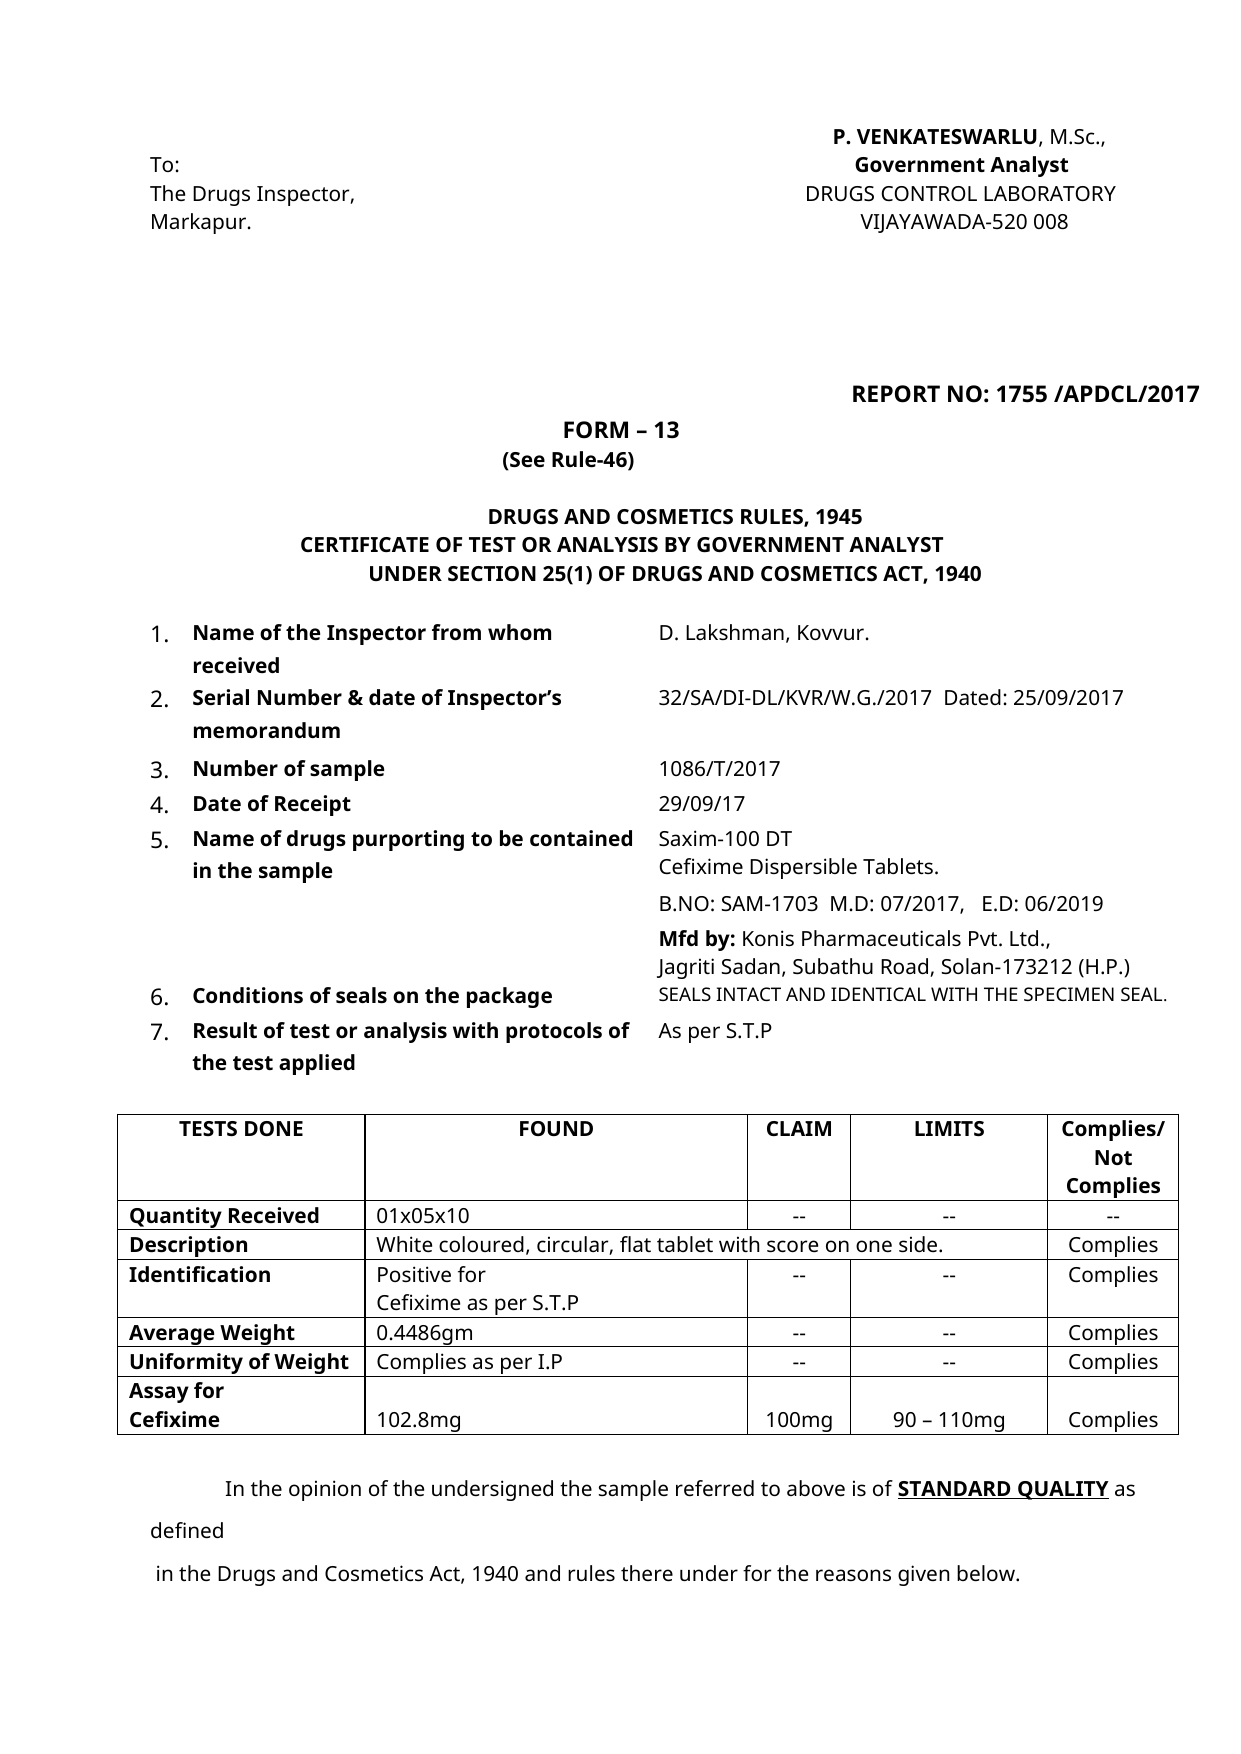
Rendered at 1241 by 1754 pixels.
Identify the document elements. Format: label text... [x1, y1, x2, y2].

text P. VENKATESWARLU, M.Sc., [150, 122, 1200, 150]
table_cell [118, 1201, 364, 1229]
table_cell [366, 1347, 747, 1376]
text (See Rule-46) [150, 445, 1200, 473]
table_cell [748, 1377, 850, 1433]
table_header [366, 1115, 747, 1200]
text CERTIFICATE OF TEST OR ANALYSIS BY GOVERNMENT ANALYST [225, 530, 1200, 559]
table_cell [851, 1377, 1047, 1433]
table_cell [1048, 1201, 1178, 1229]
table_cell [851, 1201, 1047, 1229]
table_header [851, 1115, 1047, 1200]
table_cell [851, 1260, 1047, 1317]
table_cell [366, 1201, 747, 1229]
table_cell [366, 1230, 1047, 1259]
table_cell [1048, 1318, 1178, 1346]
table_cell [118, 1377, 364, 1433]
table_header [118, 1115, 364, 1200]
text in the Drugs and Cosmetics Act, 1940 and rules there under for the reasons given below. [150, 1559, 1200, 1587]
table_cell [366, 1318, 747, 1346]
text Markapur. VIJAYAWADA-520 008 [150, 207, 1200, 236]
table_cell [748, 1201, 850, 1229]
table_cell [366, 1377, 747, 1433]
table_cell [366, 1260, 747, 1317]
text REPORT NO: 1755 /APDCL/2017 [150, 378, 1200, 409]
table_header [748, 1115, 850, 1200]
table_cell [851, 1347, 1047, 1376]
text In the opinion of the undersigned the sample referred to above is of STANDARD QUALITY as defined [150, 1119, 1200, 1545]
text FORM – 13 [525, 414, 1200, 445]
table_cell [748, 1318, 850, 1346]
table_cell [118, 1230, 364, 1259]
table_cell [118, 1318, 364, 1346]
text DRUGS AND COSMETICS RULES, 1945 [150, 502, 1200, 530]
text UNDER SECTION 25(1) OF DRUGS AND COSMETICS ACT, 1940 [150, 559, 1200, 587]
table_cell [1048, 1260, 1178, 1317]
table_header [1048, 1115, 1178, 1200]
text To: Government Analyst [150, 150, 1200, 179]
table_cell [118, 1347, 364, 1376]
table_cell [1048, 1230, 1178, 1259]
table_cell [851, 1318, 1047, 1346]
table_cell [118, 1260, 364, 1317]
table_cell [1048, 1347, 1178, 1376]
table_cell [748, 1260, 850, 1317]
text The Drugs Inspector, DRUGS CONTROL LABORATORY [150, 179, 1200, 207]
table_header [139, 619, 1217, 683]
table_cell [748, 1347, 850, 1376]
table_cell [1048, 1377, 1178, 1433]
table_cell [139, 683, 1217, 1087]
